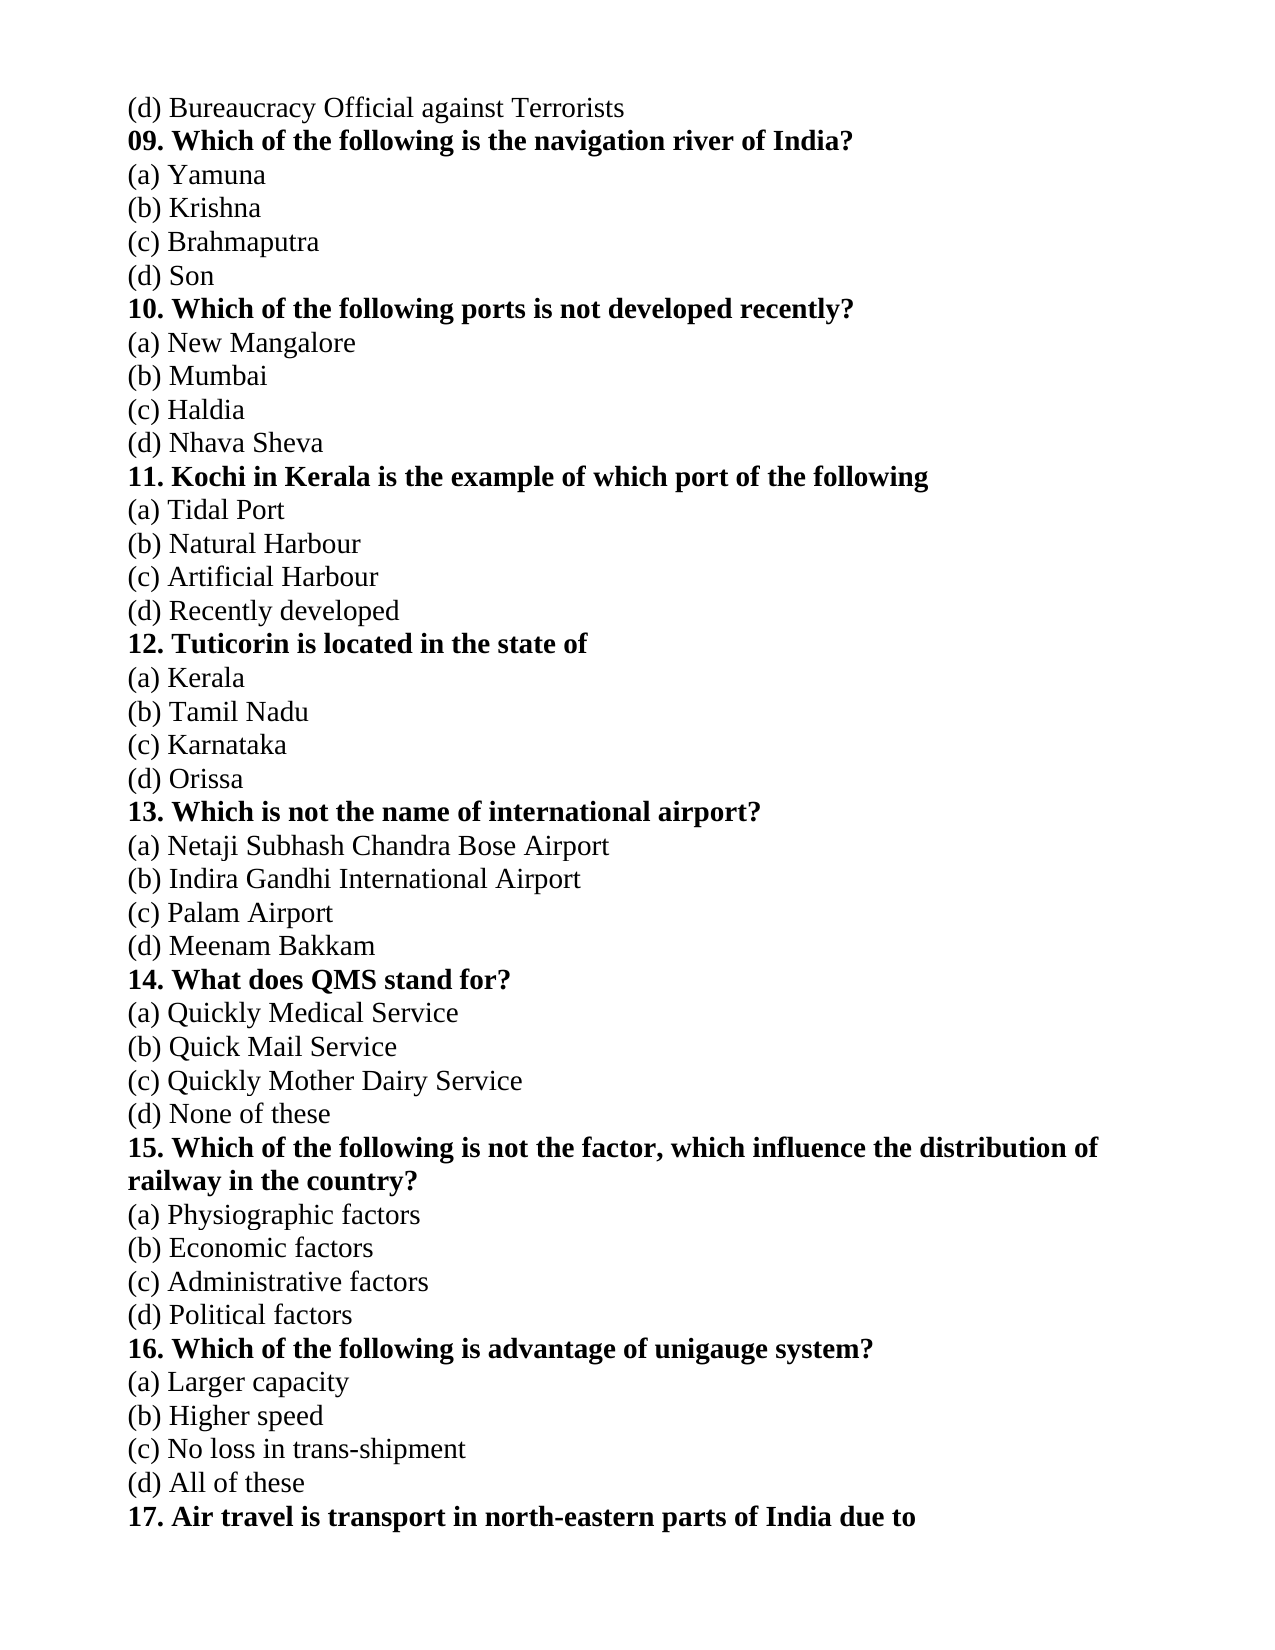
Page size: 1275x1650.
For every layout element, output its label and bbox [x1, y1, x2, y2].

list [84, 90, 1185, 1532]
